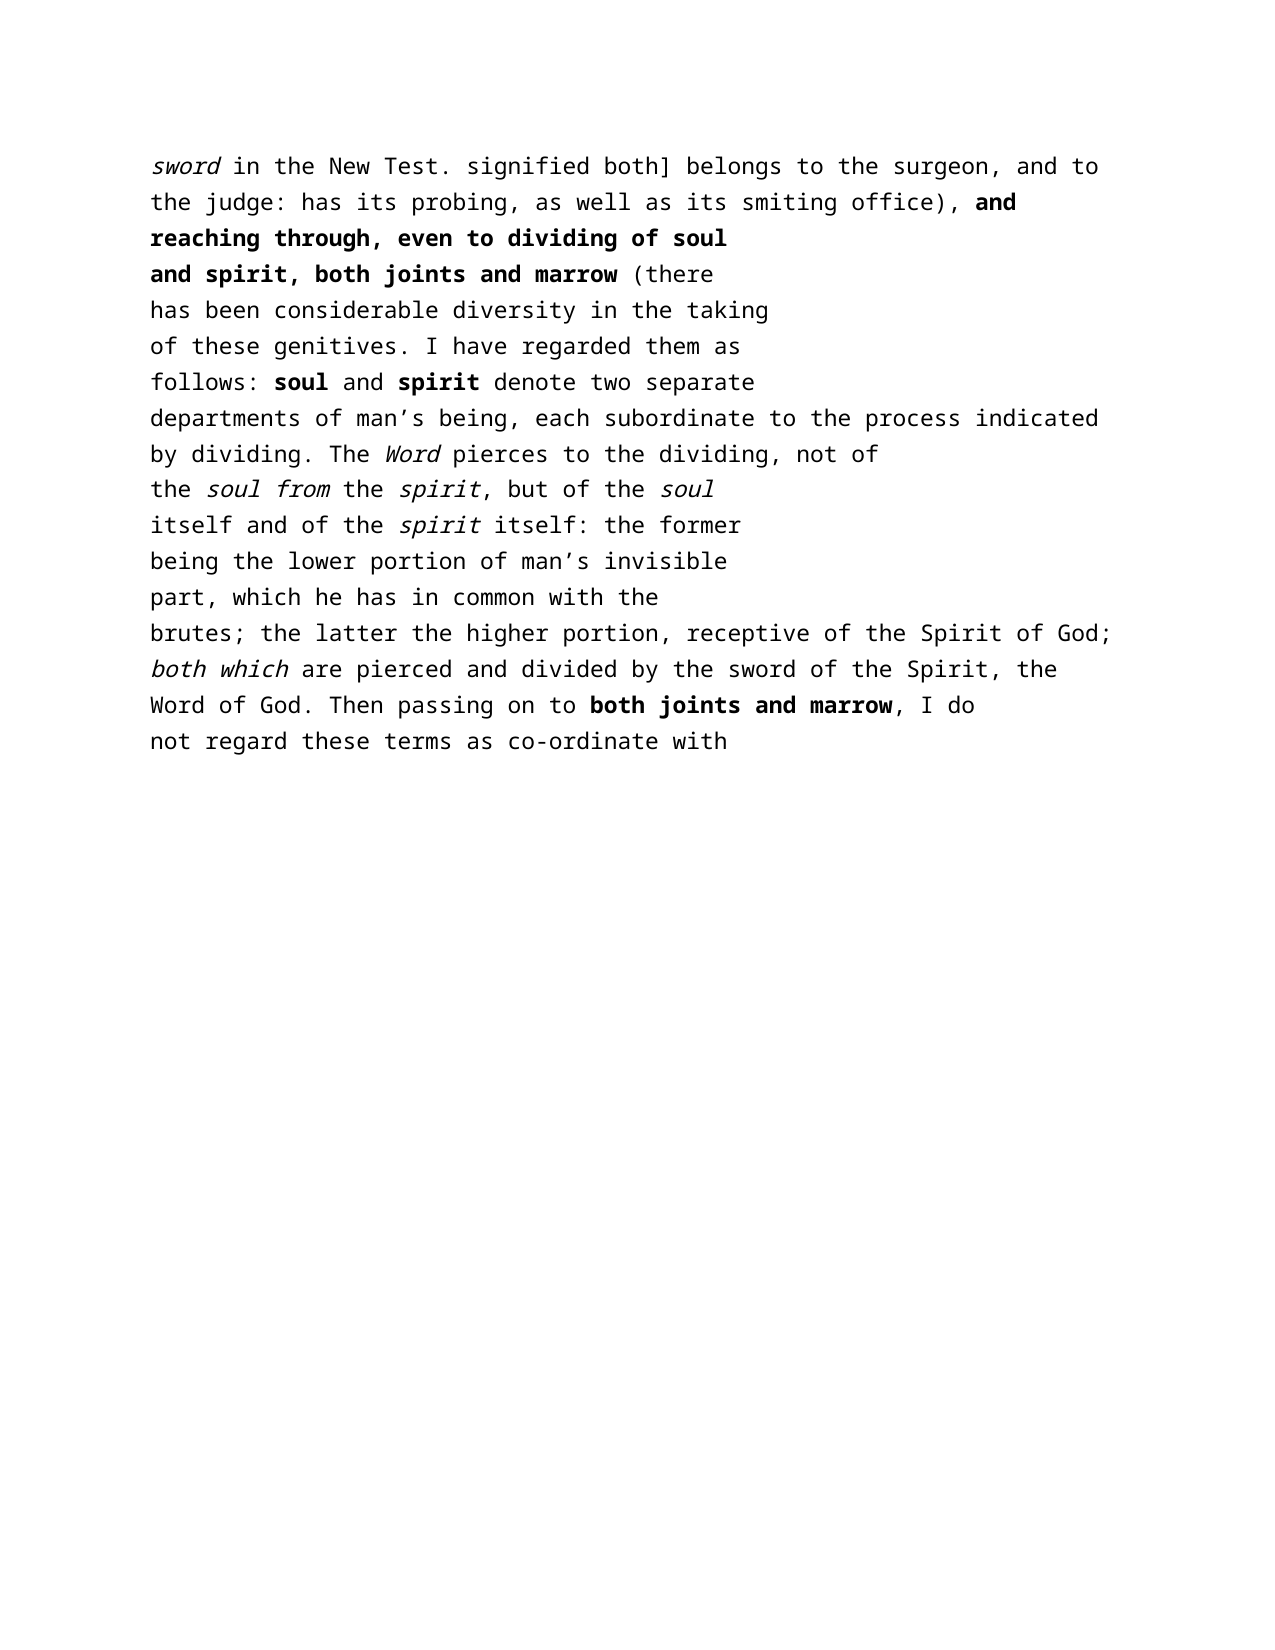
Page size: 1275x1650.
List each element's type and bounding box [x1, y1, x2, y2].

text [150, 150, 1125, 756]
